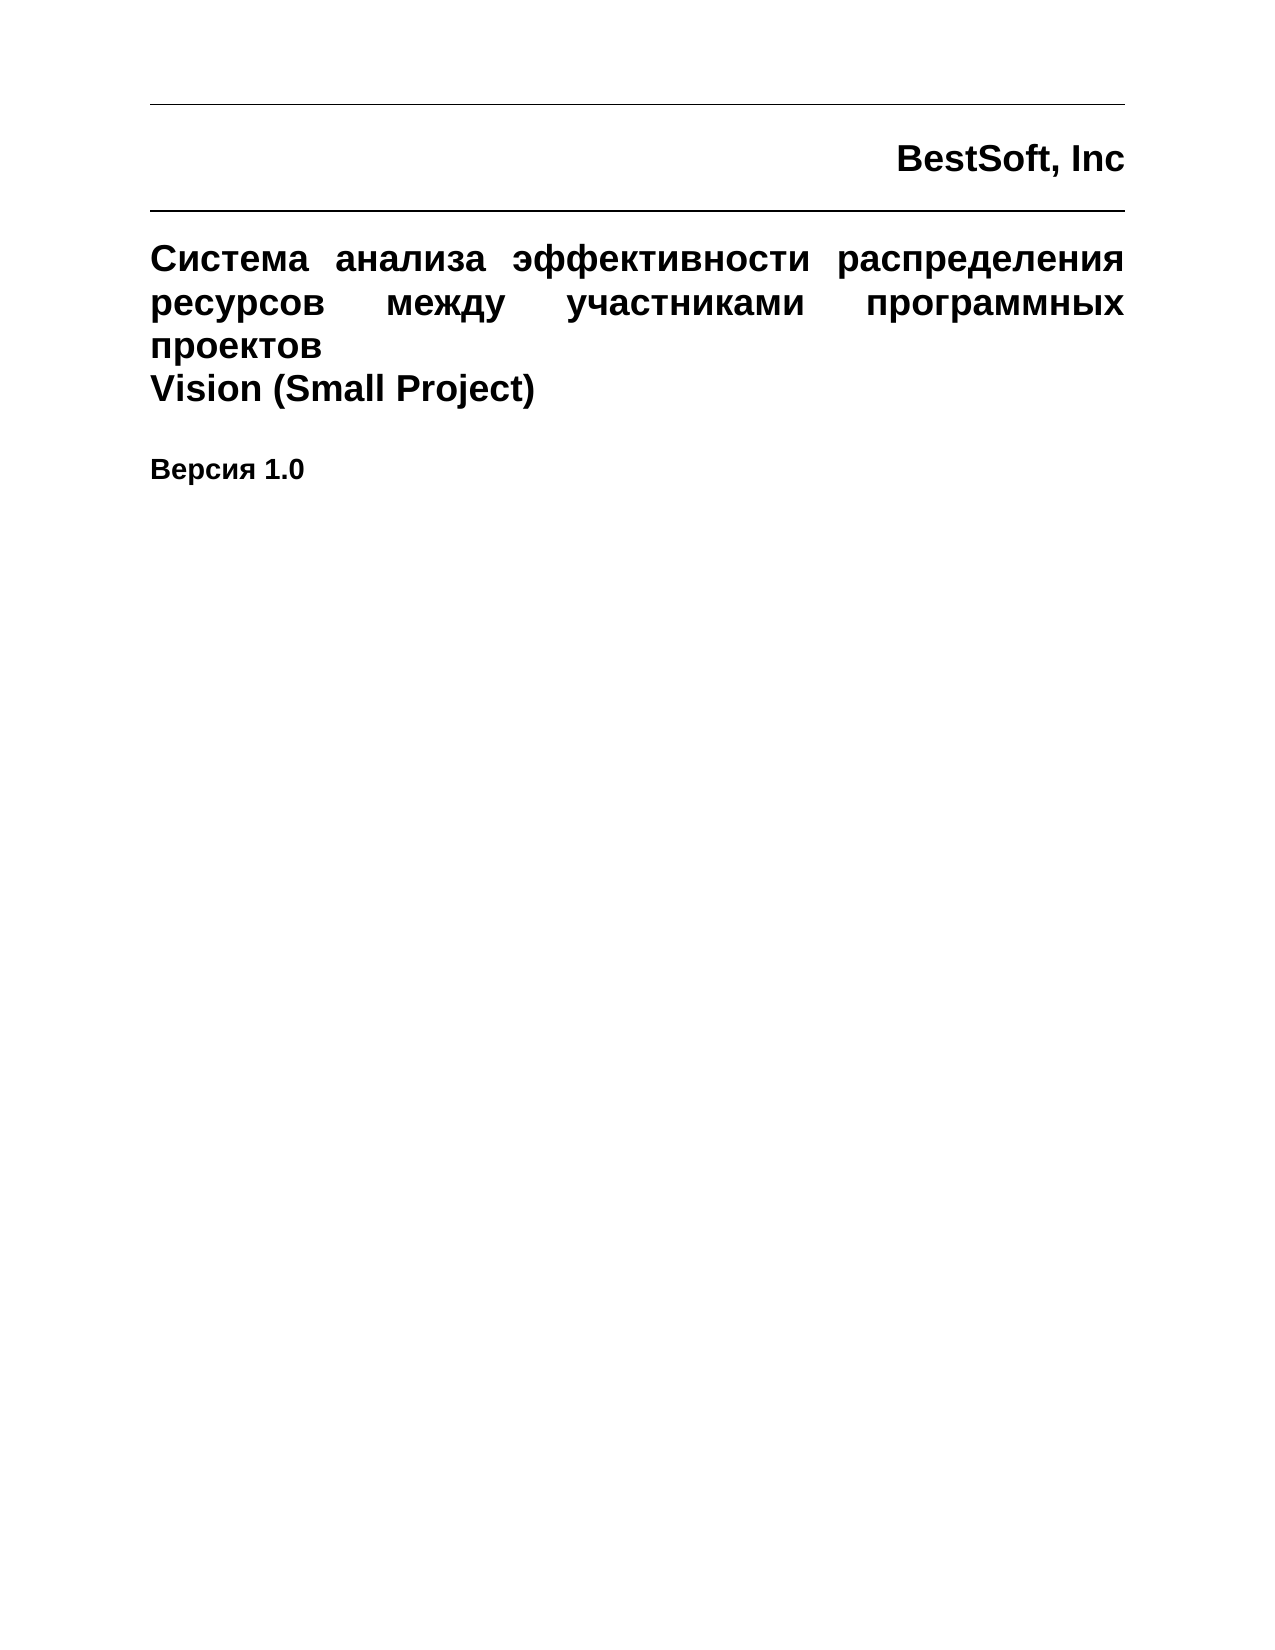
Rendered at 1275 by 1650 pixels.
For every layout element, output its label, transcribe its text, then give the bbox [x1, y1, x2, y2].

title Спецификация Варианта использования: Генерация отчета [150, 366, 1125, 409]
title Система анализа эффективности распределения ресурсов между участниками программных проектов [150, 237, 1125, 366]
title Версия 1.0 [150, 452, 1125, 486]
